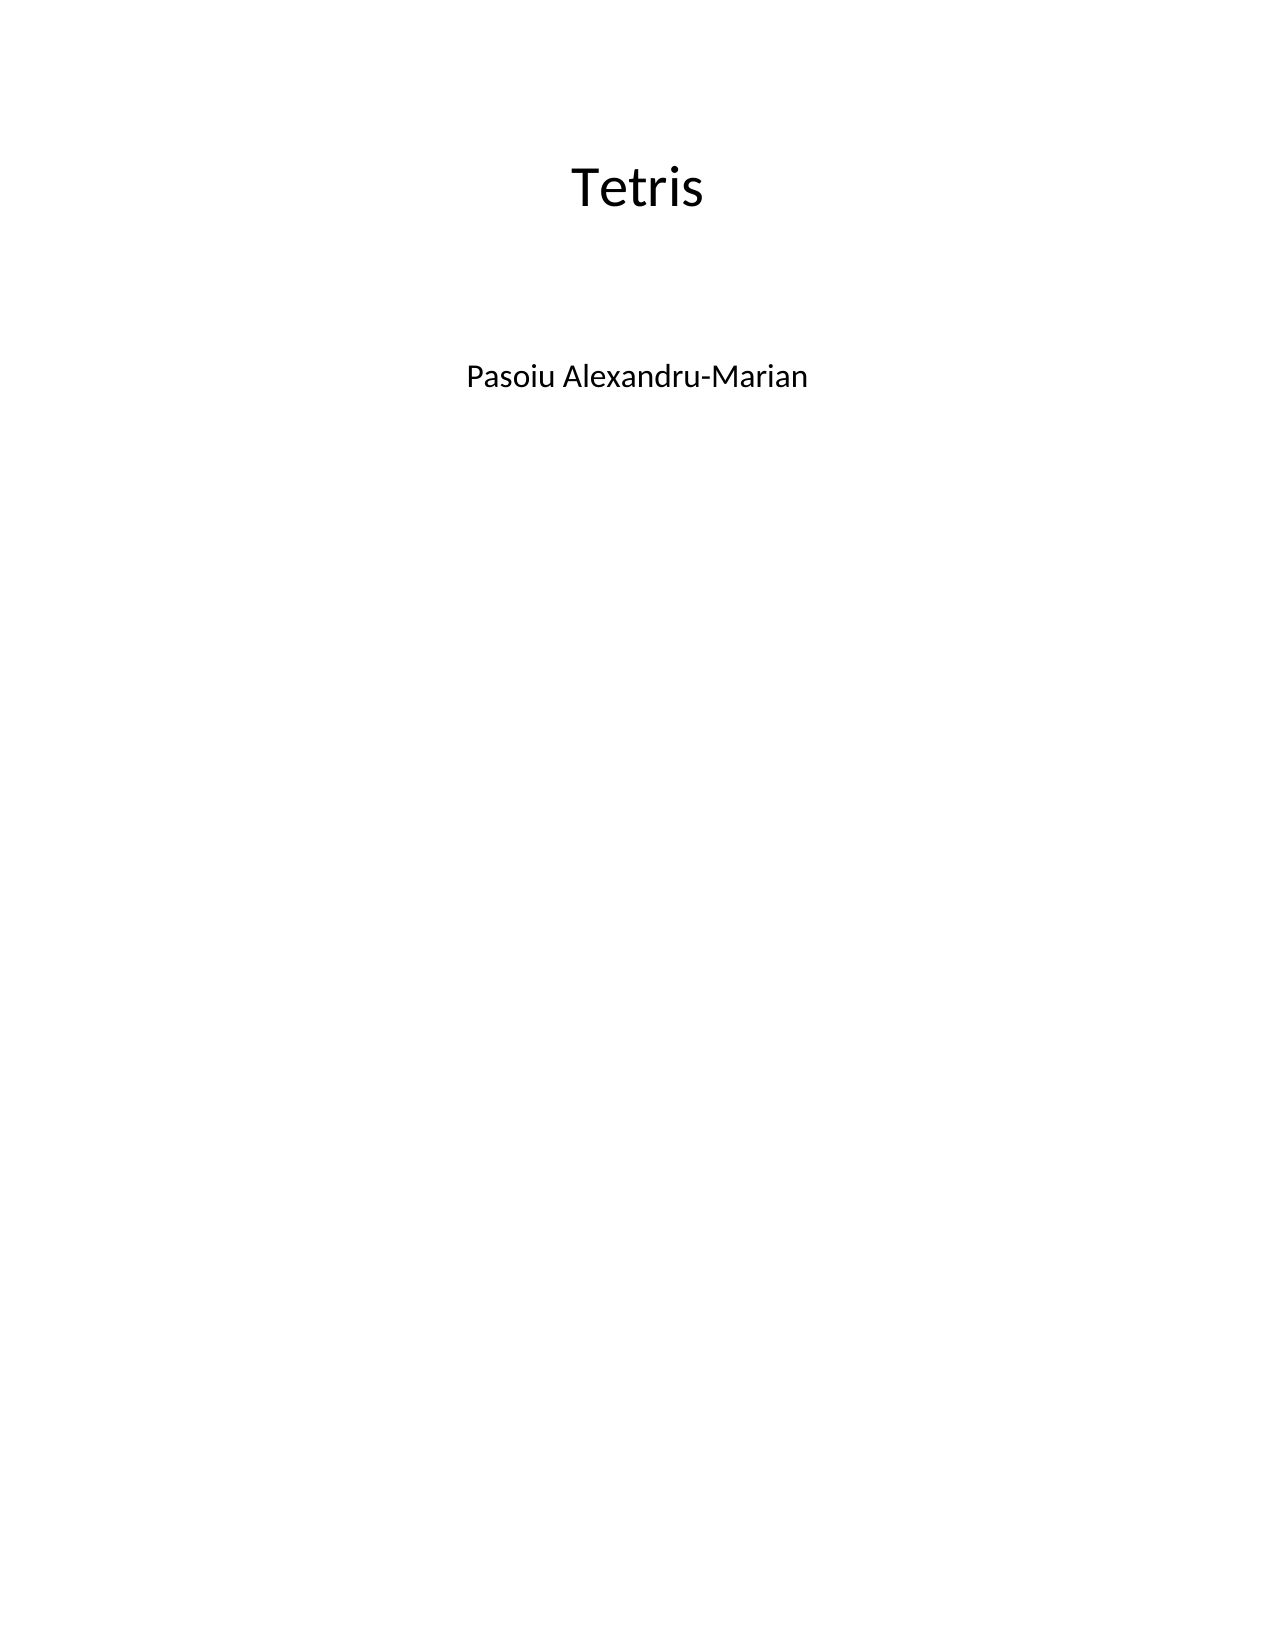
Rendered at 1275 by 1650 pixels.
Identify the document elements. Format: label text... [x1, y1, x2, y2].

text Tetris [150, 150, 1125, 221]
text Pasoiu Alexandru-Marian [150, 355, 1125, 396]
